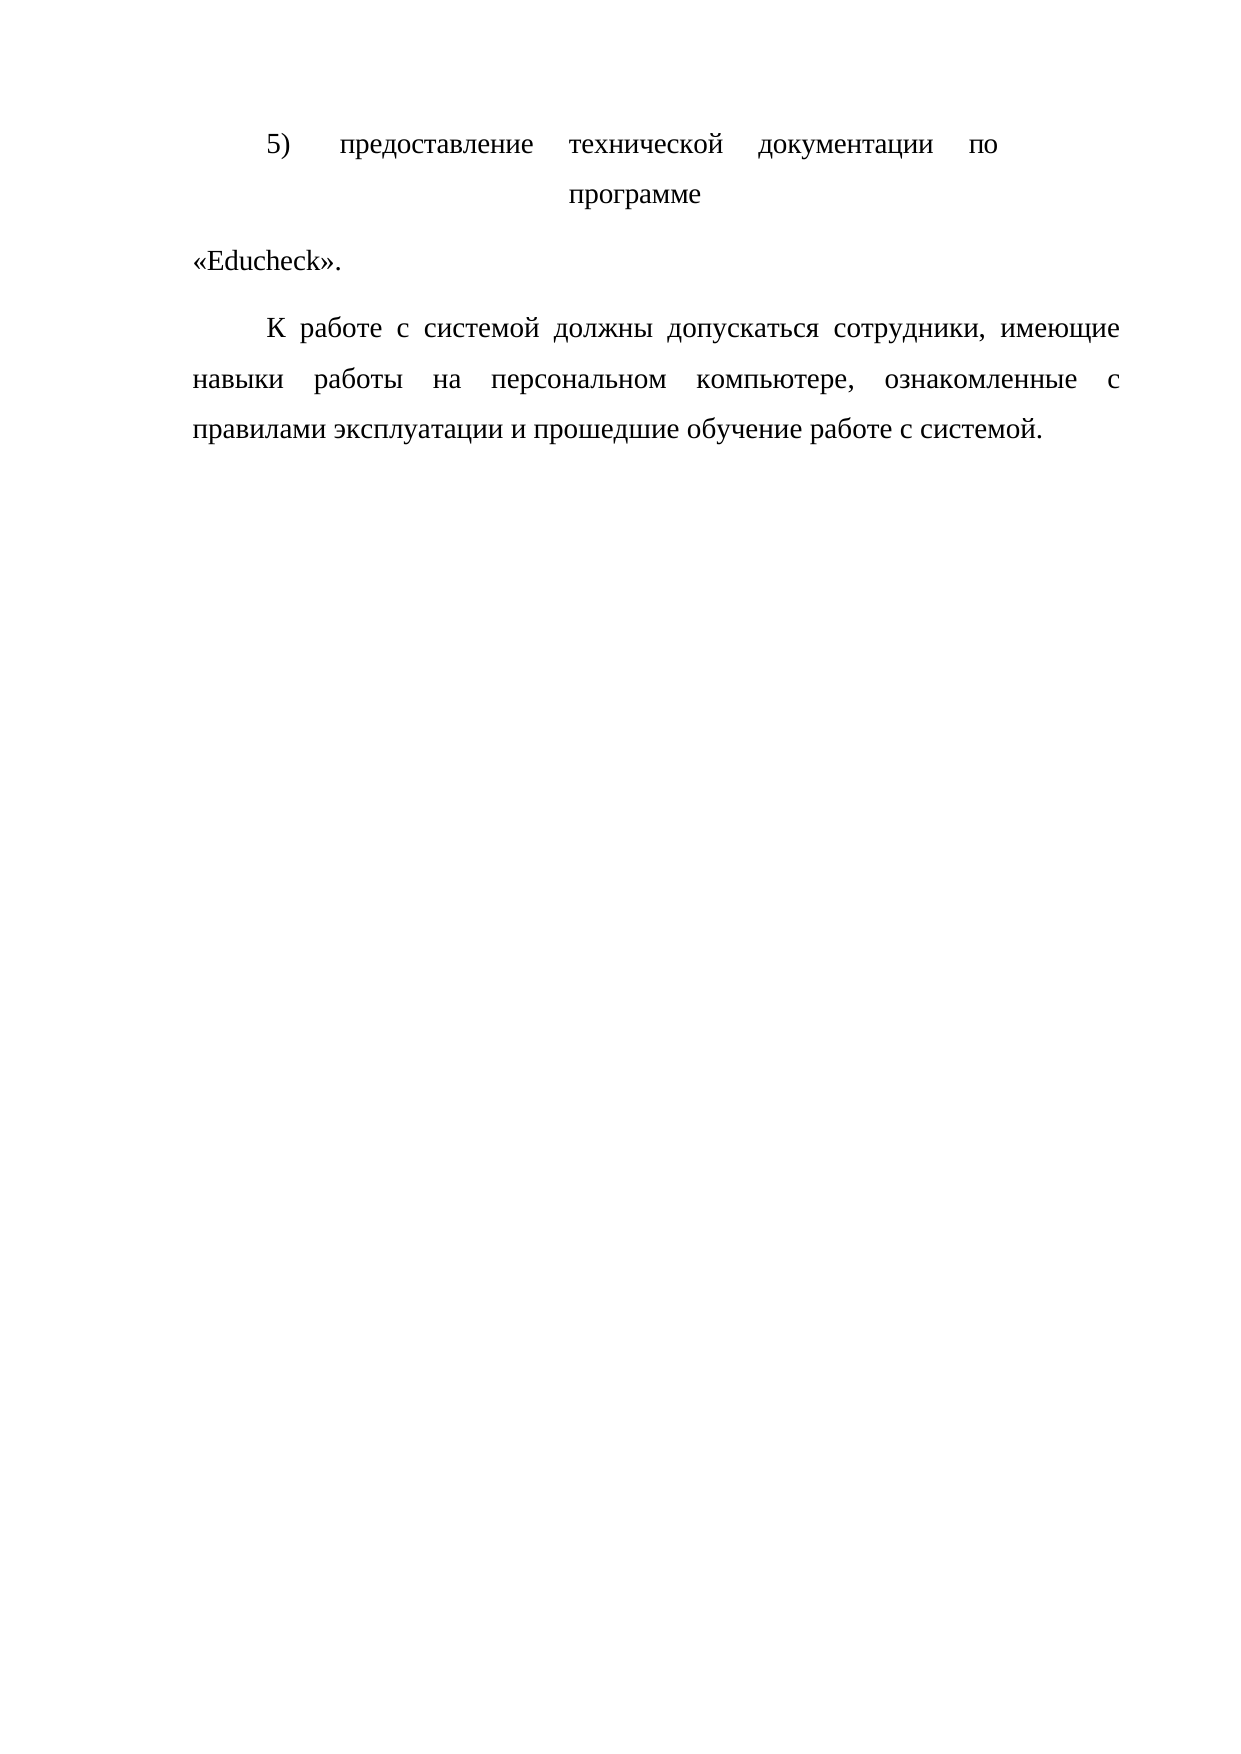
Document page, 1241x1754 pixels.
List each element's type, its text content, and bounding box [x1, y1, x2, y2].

text «Educheck». [192, 243, 1152, 277]
list предоставление технической документации по программе [266, 126, 1152, 210]
text К работе с системой должны допускаться сотрудники, имеющие навыки работы на персональном компьютере, ознакомленные с правилами эксплуатации и прошедшие обучение работе с системой. [192, 311, 1121, 445]
